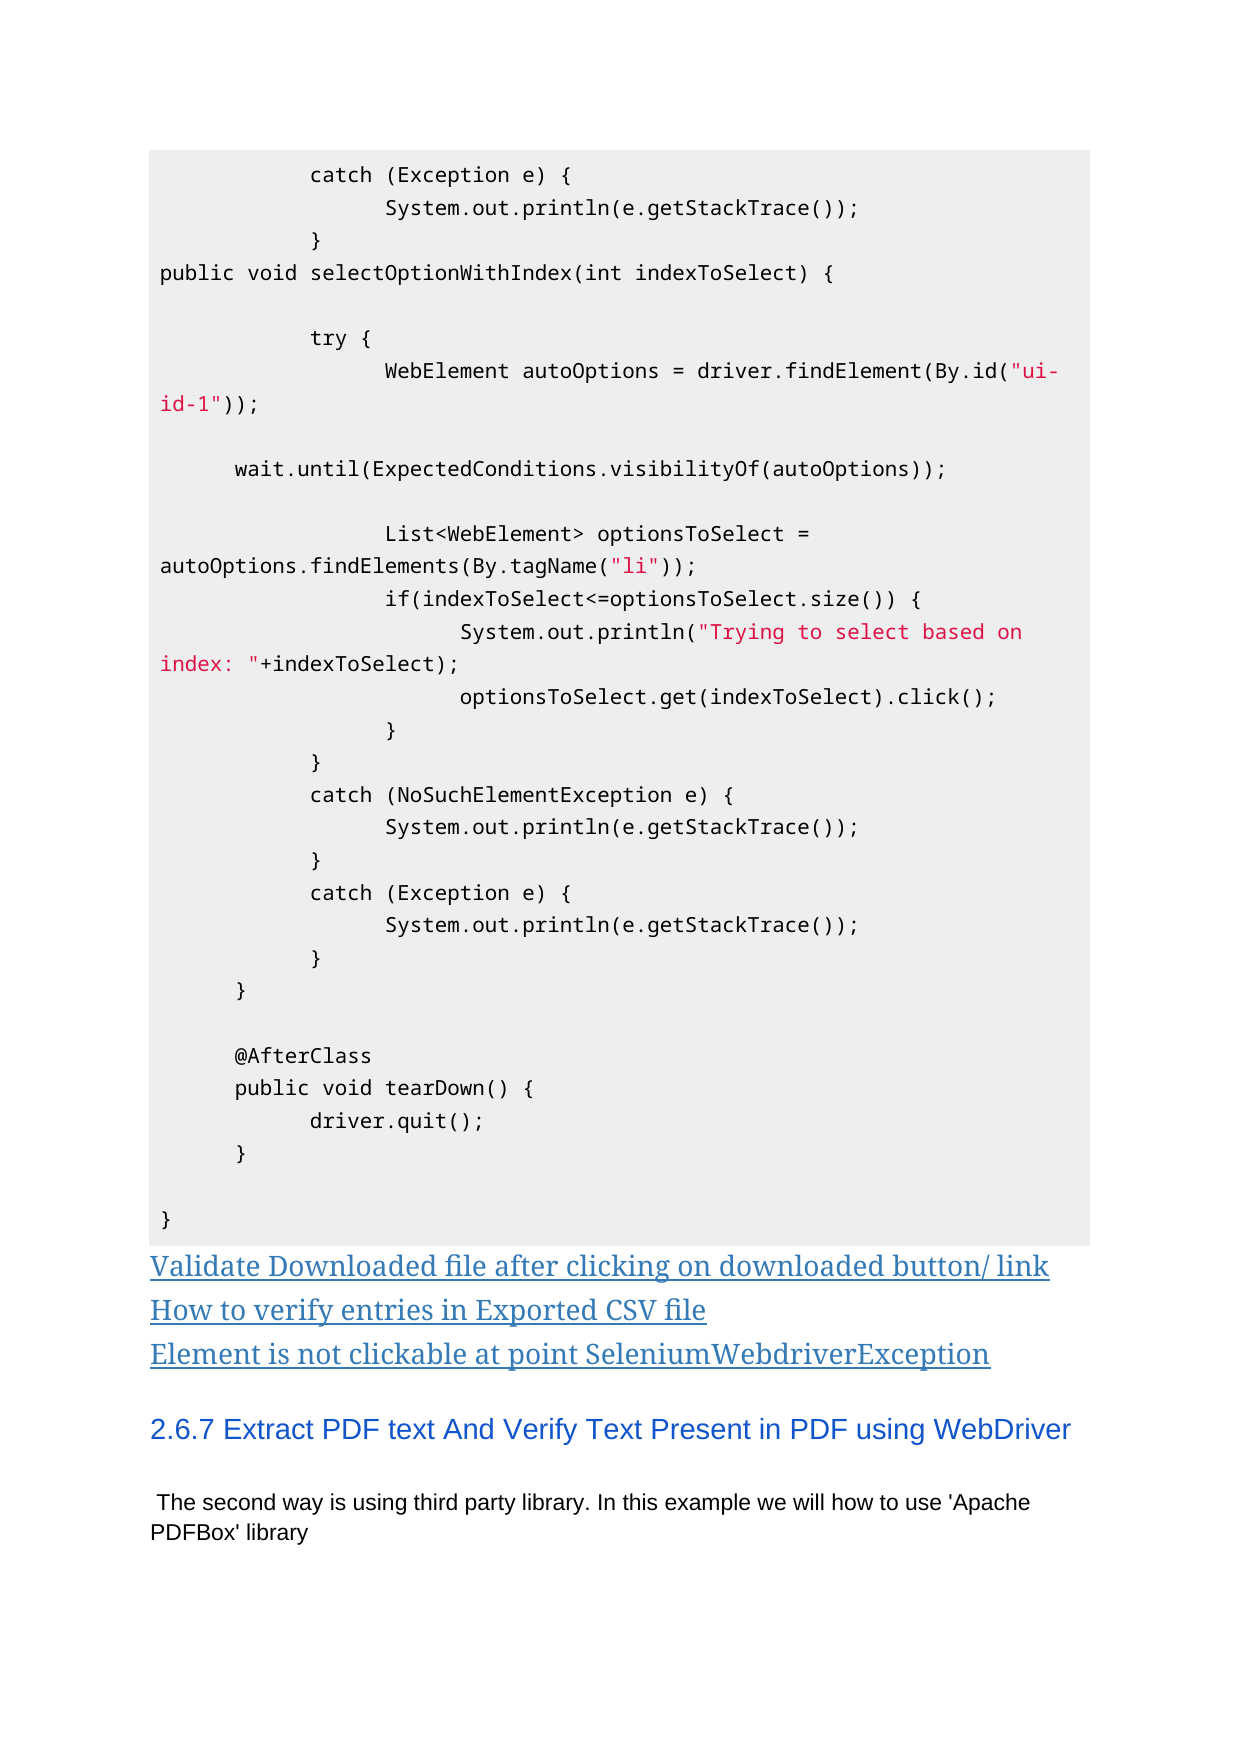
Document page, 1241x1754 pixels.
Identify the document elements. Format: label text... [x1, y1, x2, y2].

text Element is not clickable at point SeleniumWebdriverException [150, 1334, 1090, 1373]
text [150, 1489, 1090, 1576]
text Validate Downloaded file after clicking on downloaded button/ link [150, 1246, 1090, 1285]
subtitle 2.6.7 Extract PDF text And Verify Text Present in PDF using WebDriver [150, 1412, 1090, 1446]
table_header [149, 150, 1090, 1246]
text How to verify entries in Exported CSV file [150, 1291, 1090, 1329]
